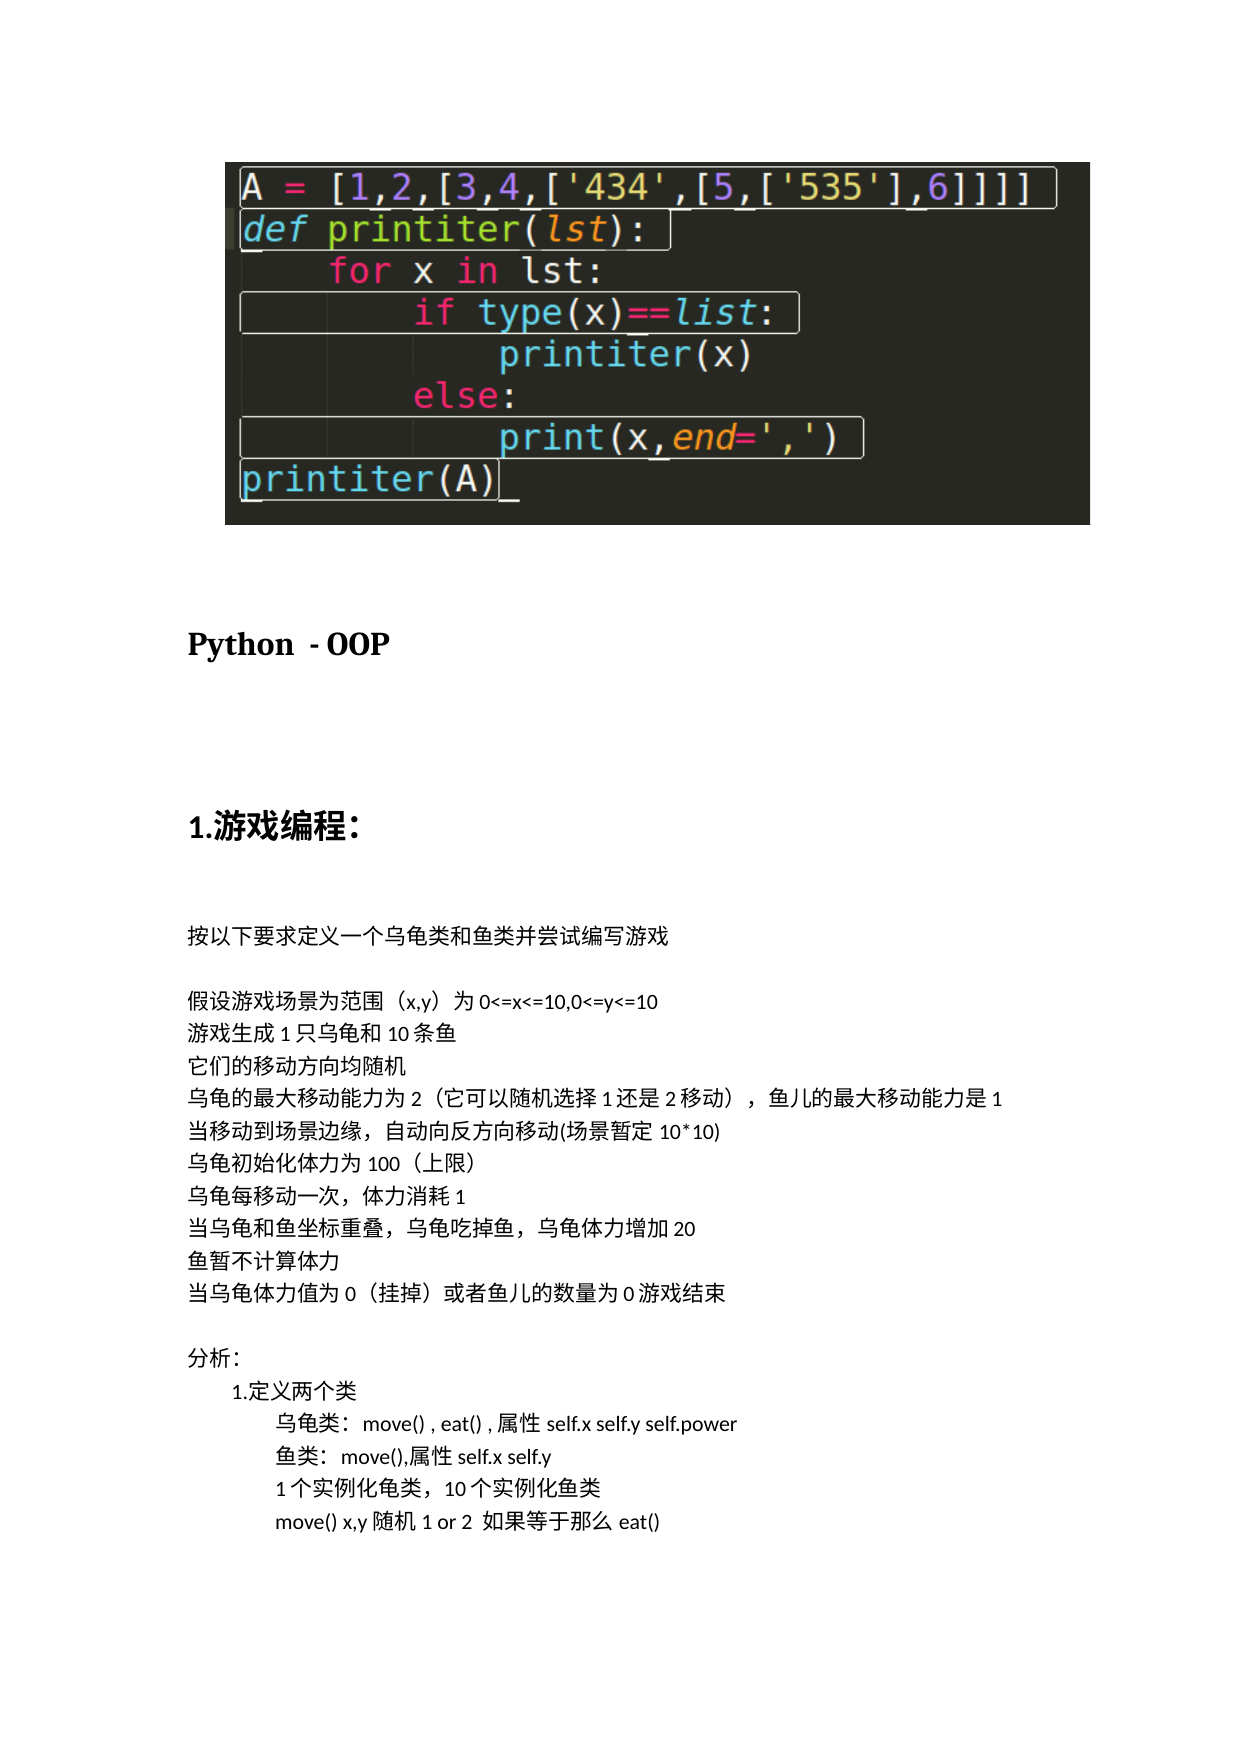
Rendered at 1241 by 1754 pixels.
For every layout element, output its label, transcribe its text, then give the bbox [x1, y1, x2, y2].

picture [225, 162, 1091, 525]
text 按以下要求定义一个乌龟类和鱼类并尝试编写游戏 [187, 918, 1053, 951]
text 当乌龟和鱼坐标重叠，乌龟吃掉鱼，乌龟体力增加20 [187, 1211, 1053, 1243]
text 1.定义两个类 [187, 1373, 1053, 1406]
text 它们的移动方向均随机 [187, 1048, 1053, 1081]
text 鱼类：move(),属性 self.x self.y [187, 1438, 1053, 1471]
subtitle Python - OOP [187, 612, 1053, 677]
text move() x,y 随机 1 or 2 如果等于那么 eat() [187, 1503, 1053, 1536]
text 1个实例化龟类，10个实例化鱼类 [187, 1471, 1053, 1503]
text 当乌龟体力值为0（挂掉）或者鱼儿的数量为0游戏结束 [187, 1276, 1053, 1308]
text 乌龟类：move() , eat() , 属性 self.x self.y self.power [187, 1406, 1053, 1438]
text 游戏生成1只乌龟和10条鱼 [187, 1016, 1053, 1048]
subtitle 1.游戏编程： [187, 791, 1053, 856]
text 分析： [187, 1341, 1053, 1373]
text 乌龟每移动一次，体力消耗1 [187, 1178, 1053, 1211]
text 乌龟的最大移动能力为2（它可以随机选择1还是2移动），鱼儿的最大移动能力是1 [187, 1081, 1053, 1113]
text 假设游戏场景为范围（x,y）为0<=x<=10,0<=y<=10 [187, 983, 1053, 1016]
text 鱼暂不计算体力 [187, 1243, 1053, 1276]
text 当移动到场景边缘，自动向反方向移动(场景暂定 10*10) [187, 1113, 1053, 1146]
text 乌龟初始化体力为100（上限） [187, 1146, 1053, 1178]
